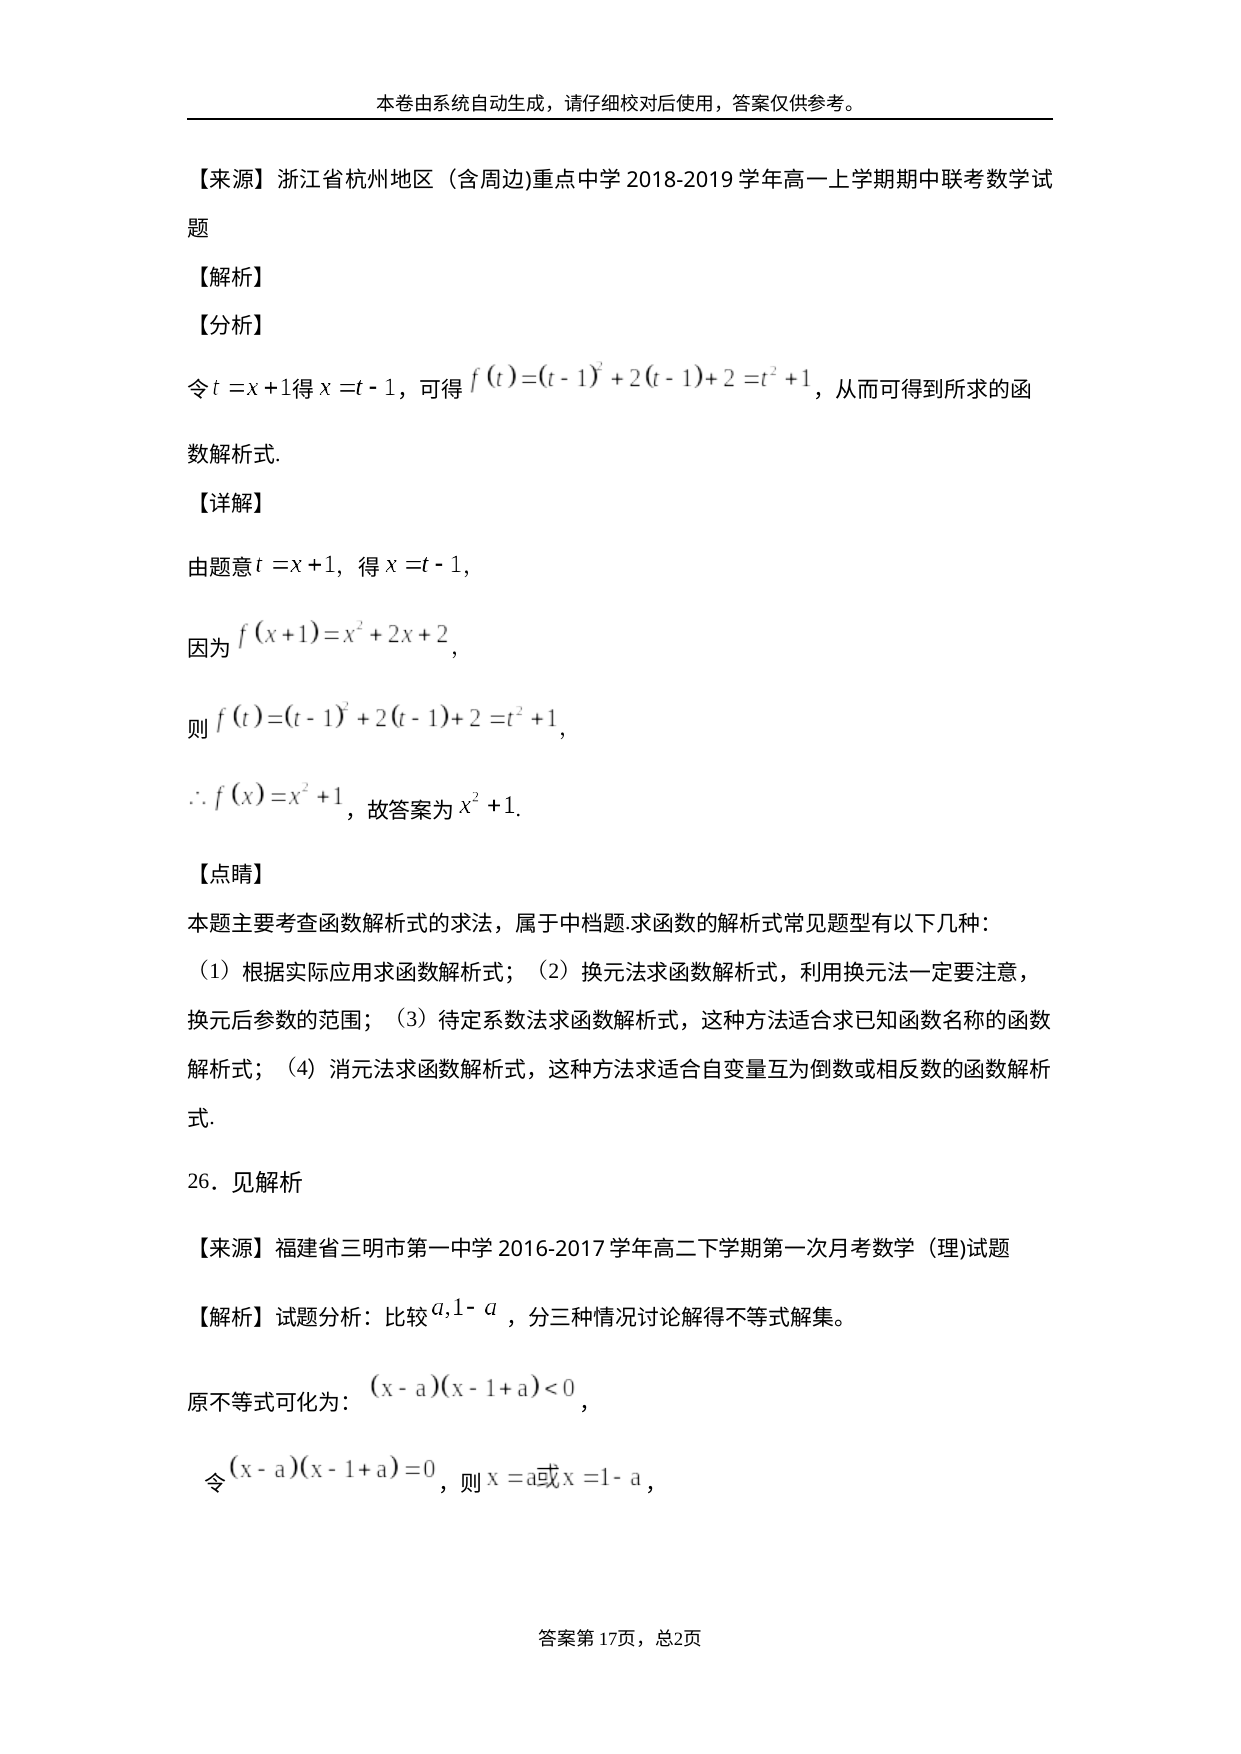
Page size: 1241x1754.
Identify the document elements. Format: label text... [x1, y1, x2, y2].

text 【解析】试题分析：比较 ，分三种情况讨论解得不等式解集。 [187, 1279, 1053, 1344]
text 【解析】 [187, 259, 1053, 292]
text ，故答案为. [187, 776, 1053, 841]
text 【详解】 [187, 485, 1053, 518]
text 则， [187, 695, 1053, 760]
text 【点睛】 [187, 857, 1053, 889]
text 【来源】福建省三明市第一中学2016-2017学年高二下学期第一次月考数学（理)试题 [187, 1231, 1053, 1263]
text 【分析】 [187, 307, 1053, 340]
text 由题意，得， [187, 534, 1053, 599]
text 原不等式可化为： ， [187, 1360, 1053, 1425]
text 本题主要考查函数解析式的求法，属于中档题.求函数的解析式常见题型有以下几种：（1）根据实际应用求函数解析式；（2）换元法求函数解析式，利用换元法一定要注意，换元后参数的范围；（3）待定系数法求函数解析式，这种方法适合求已知函数名称的函数解析式；（4）消元法求函数解析式，这种方法求适合自变量互为倒数或相反数的函数解析式. [187, 905, 1053, 1133]
text 因为， [187, 614, 1053, 679]
text 令得，可得，从而可得到所求的函数解析式. [187, 356, 1053, 469]
text 令，则， [187, 1441, 1053, 1506]
text 【来源】浙江省杭州地区（含周边)重点中学2018-2019学年高一上学期期中联考数学试题 [187, 162, 1053, 243]
text 26．见解析 [187, 1149, 1053, 1214]
